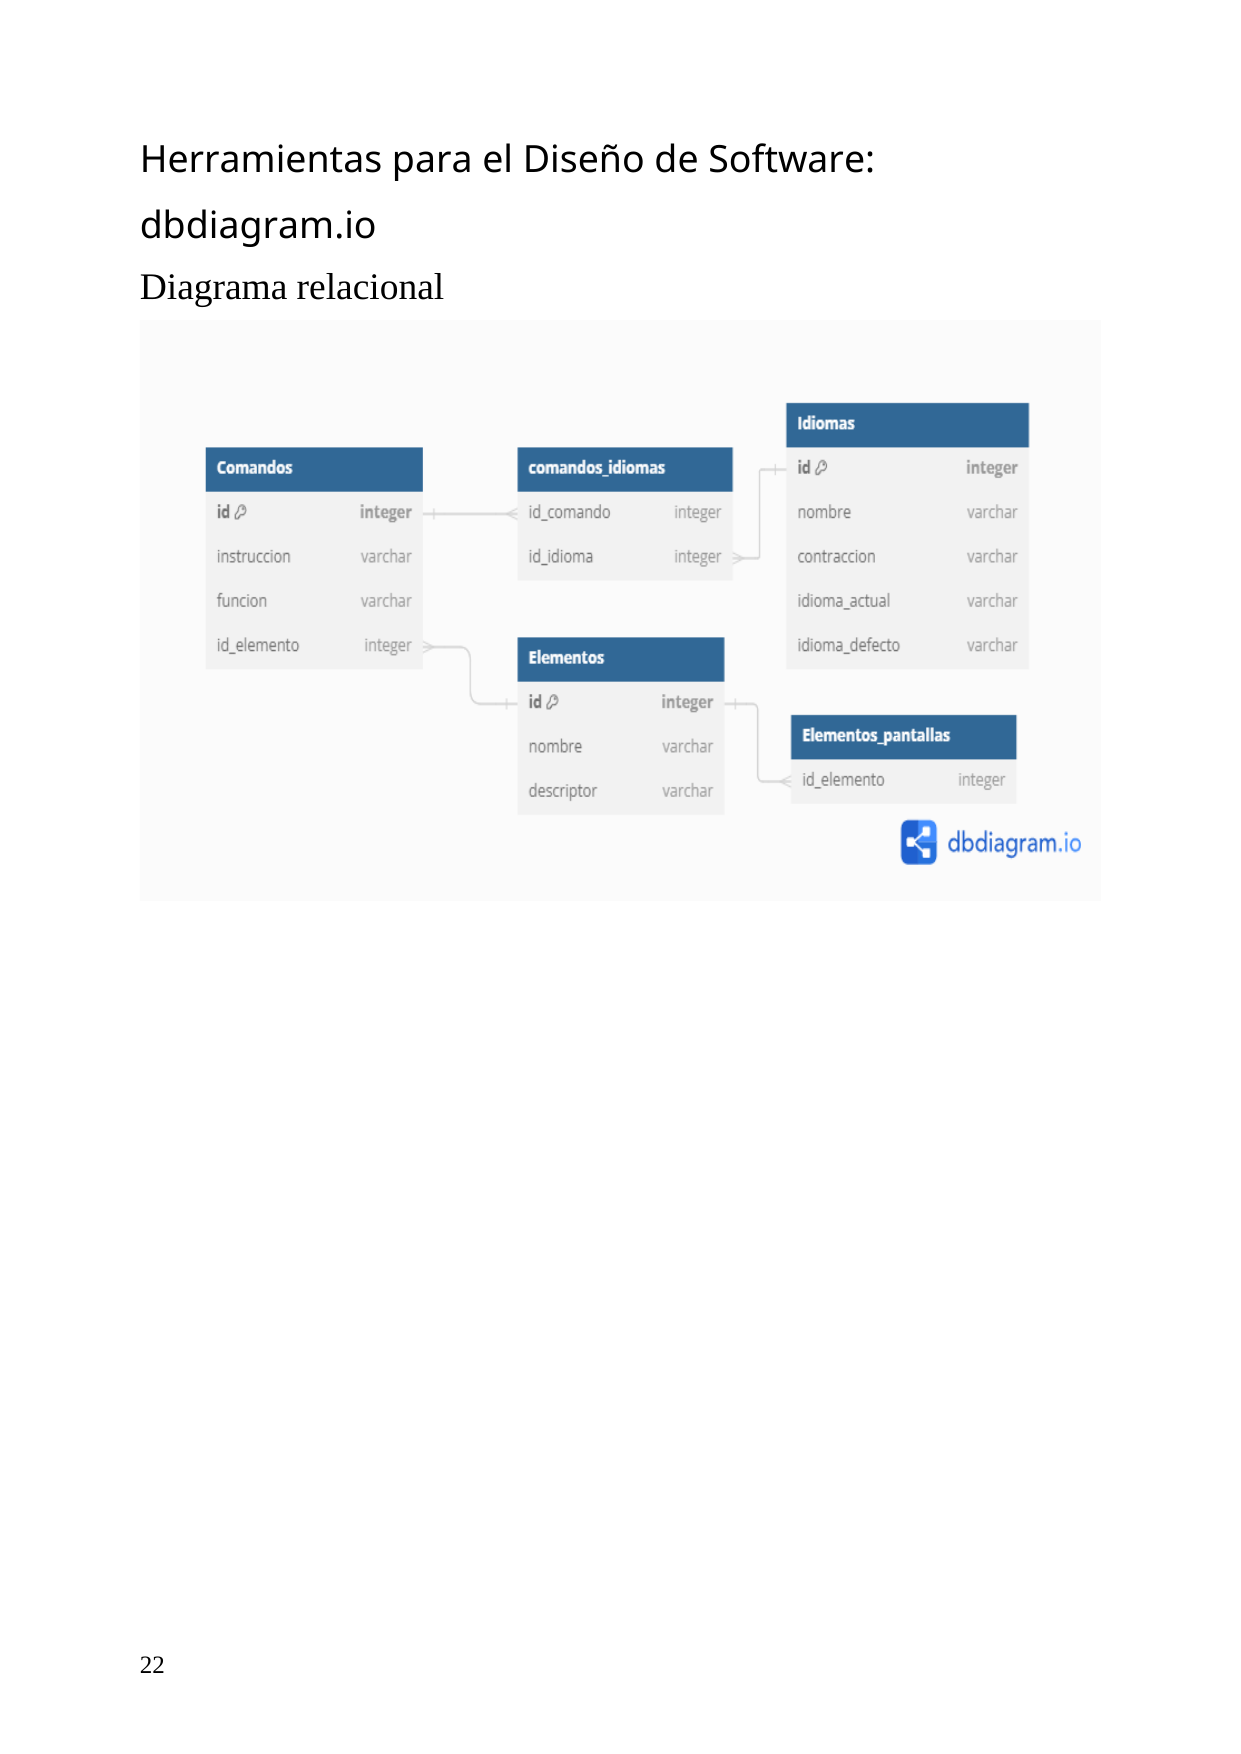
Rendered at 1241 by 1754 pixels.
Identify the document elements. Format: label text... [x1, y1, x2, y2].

picture [139, 320, 1101, 901]
text Diagrama relacional [139, 265, 1101, 308]
text Herramientas para el Diseño de Software: dbdiagram.io [139, 132, 1101, 249]
